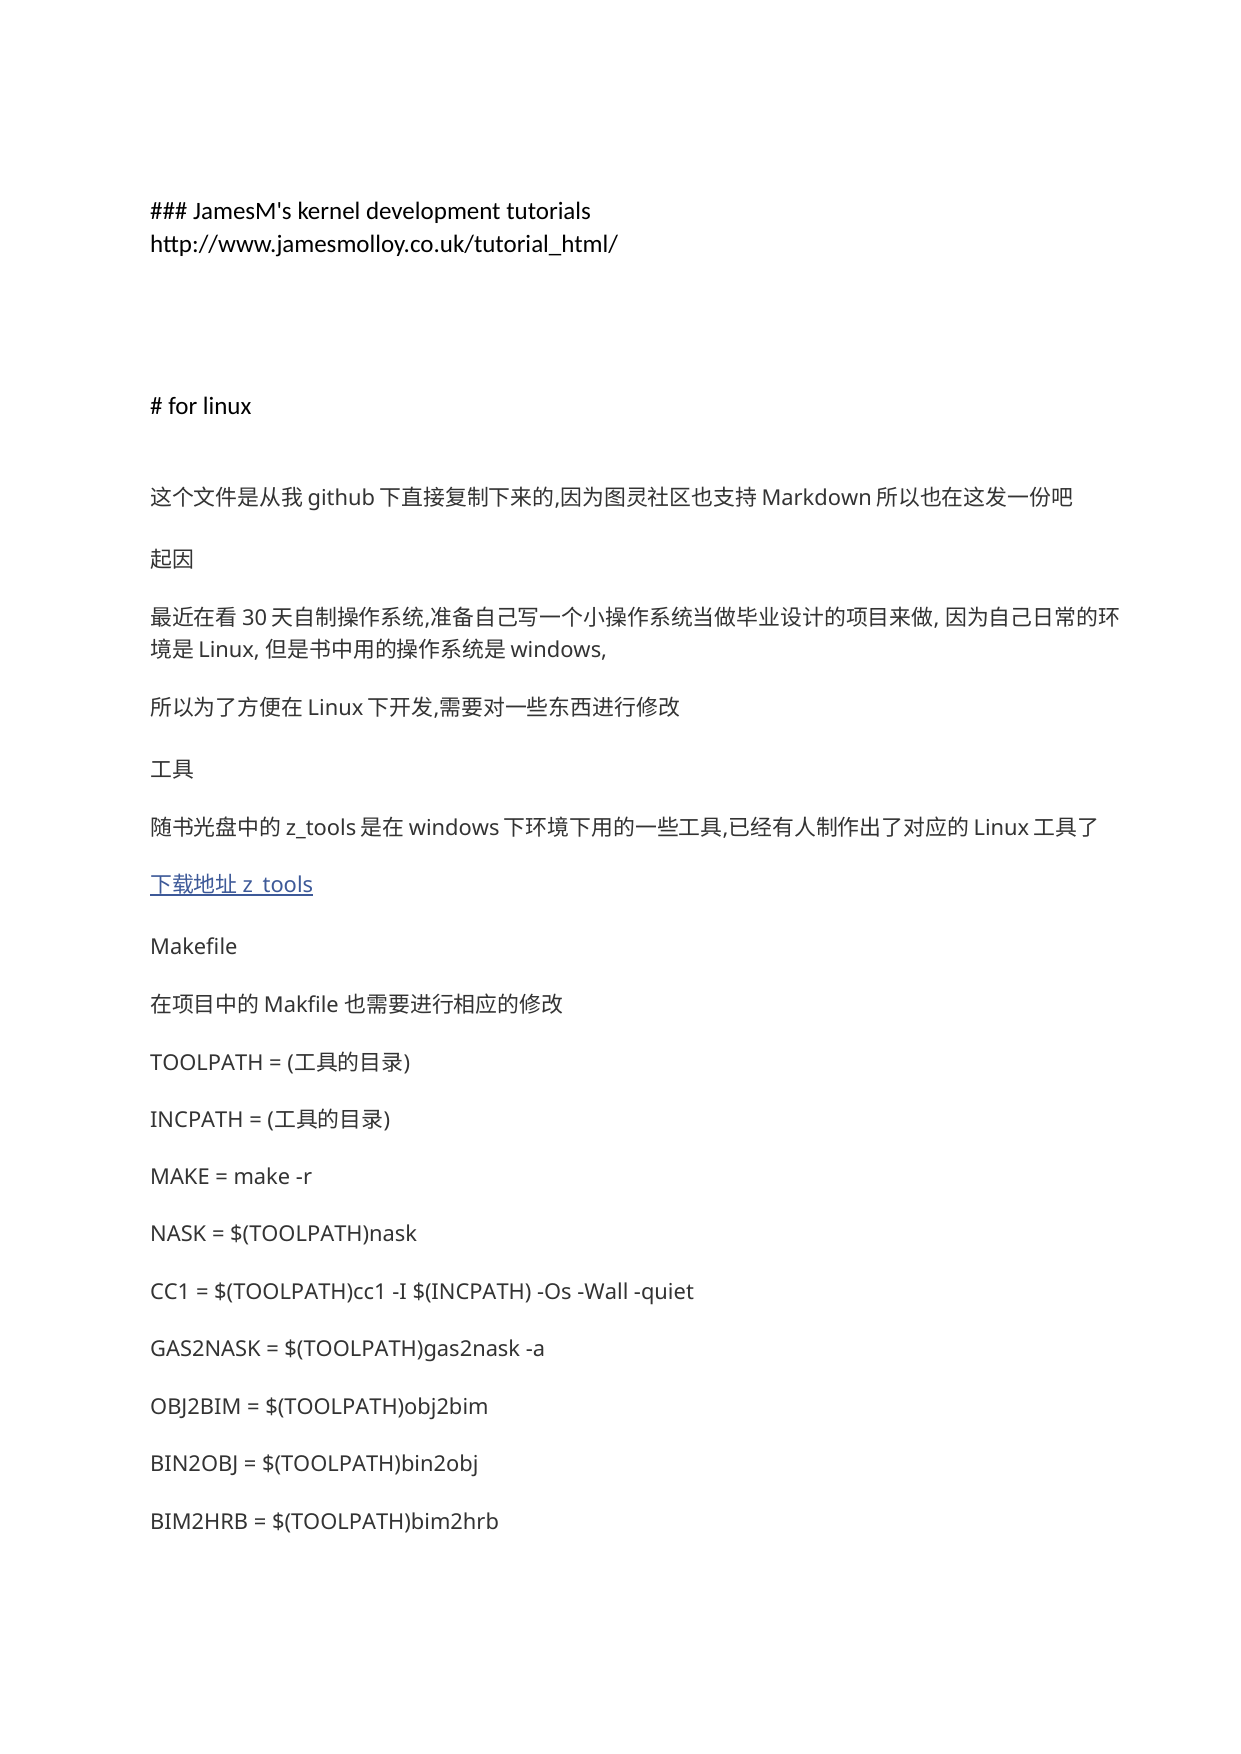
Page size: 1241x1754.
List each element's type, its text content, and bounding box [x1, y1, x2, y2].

text GAS2NASK = $(TOOLPATH)gas2nask -a [150, 1332, 1125, 1364]
text 在项目中的Makfile 也需要进行相应的修改 [150, 987, 1125, 1019]
text NASK = $(TOOLPATH)nask [150, 1217, 1125, 1249]
text 最近在看30天自制操作系统,准备自己写一个小操作系统当做毕业设计的项目来做, 因为自己日常的环境是Linux, 但是书中用的操作系统是windows, [150, 599, 1125, 664]
text 所以为了方便在Linux下开发,需要对一些东西进行修改 [150, 689, 1125, 722]
text http://www.jamesmolloy.co.uk/tutorial_html/ [150, 227, 1125, 259]
text ### JamesM's kernel development tutorials [150, 194, 1125, 227]
text # for linux [150, 389, 1125, 422]
subtitle 工具 [150, 752, 1125, 784]
text 下载地址 z_tools [150, 867, 1125, 899]
text 这个文件是从我github下直接复制下来的,因为图灵社区也支持Markdown所以也在这发一份吧 [150, 479, 1125, 512]
subtitle 起因 [150, 542, 1125, 574]
text CC1 = $(TOOLPATH)cc1 -I $(INCPATH) -Os -Wall -quiet [150, 1274, 1125, 1307]
text TOOLPATH = (工具的目录) [150, 1044, 1125, 1077]
text BIN2OBJ = $(TOOLPATH)bin2obj [150, 1447, 1125, 1479]
subtitle Makefile [150, 929, 1125, 962]
text MAKE = make -r [150, 1159, 1125, 1192]
text OBJ2BIM = $(TOOLPATH)obj2bim [150, 1389, 1125, 1422]
text 随书光盘中的z_tools是在windows下环境下用的一些工具,已经有人制作出了对应的Linux工具了 [150, 809, 1125, 842]
text INCPATH = (工具的目录) [150, 1102, 1125, 1134]
text BIM2HRB = $(TOOLPATH)bim2hrb [150, 1504, 1125, 1537]
